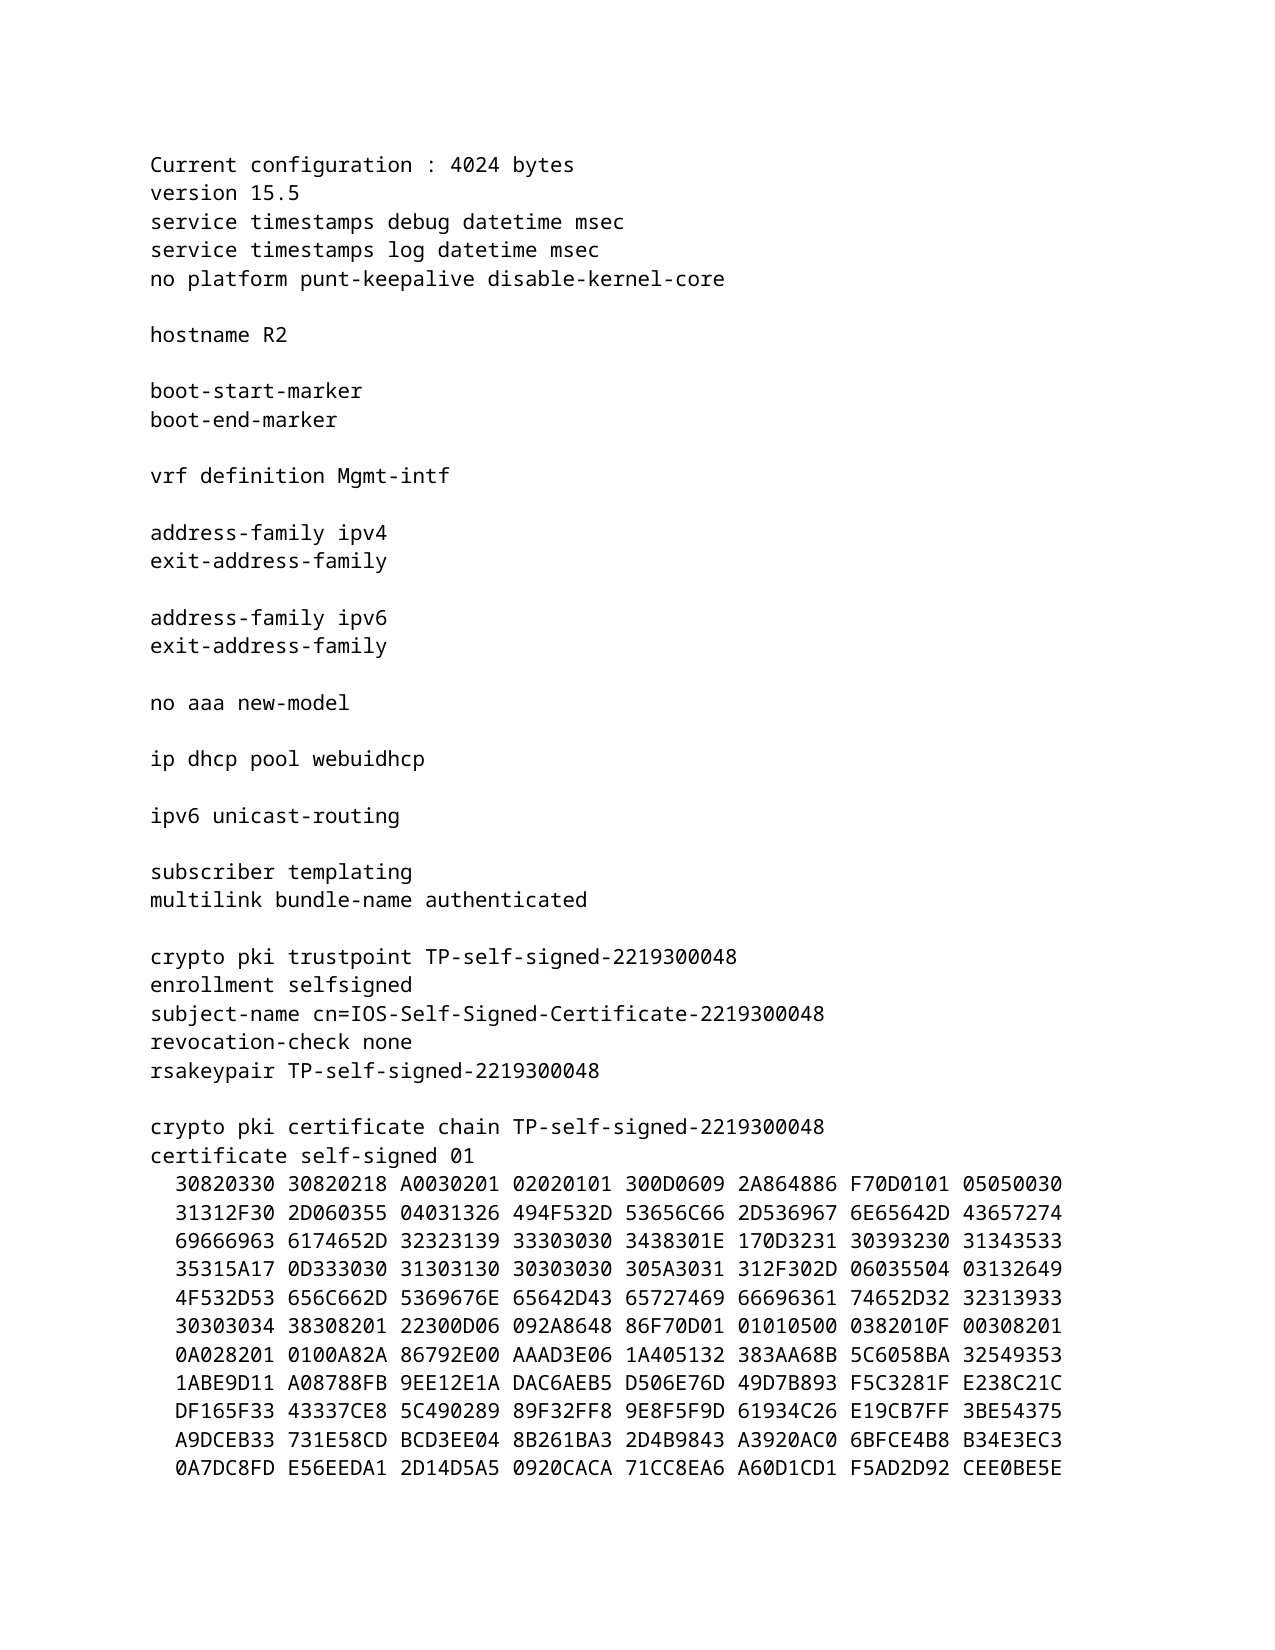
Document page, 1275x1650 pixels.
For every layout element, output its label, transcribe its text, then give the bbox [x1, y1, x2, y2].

text hostname R2 [150, 320, 1125, 349]
text crypto pki trustpoint TP-self-signed-2219300048 [150, 942, 1125, 971]
text no aaa new-model [150, 688, 1125, 716]
text address-family ipv4 [150, 518, 1125, 546]
text subscriber templating [150, 857, 1125, 886]
text boot-start-marker [150, 377, 1125, 405]
text subject-name cn=IOS-Self-Signed-Certificate-2219300048 [150, 999, 1125, 1027]
text 30303034 38308201 22300D06 092A8648 86F70D01 01010500 0382010F 00308201 [150, 1311, 1125, 1340]
text 35315A17 0D333030 31303130 30303030 305A3031 312F302D 06035504 03132649 [150, 1254, 1125, 1283]
text exit-address-family [150, 546, 1125, 575]
text enrollment selfsigned [150, 971, 1125, 999]
text certificate self-signed 01 [150, 1141, 1125, 1169]
text boot-end-marker [150, 405, 1125, 433]
text address-family ipv6 [150, 603, 1125, 631]
text 31312F30 2D060355 04031326 494F532D 53656C66 2D536967 6E65642D 43657274 [150, 1198, 1125, 1226]
text 69666963 6174652D 32323139 33303030 3438301E 170D3231 30393230 31343533 [150, 1226, 1125, 1254]
text DF165F33 43337CE8 5C490289 89F32FF8 9E8F5F9D 61934C26 E19CB7FF 3BE54375 [150, 1397, 1125, 1425]
text 1ABE9D11 A08788FB 9EE12E1A DAC6AEB5 D506E76D 49D7B893 F5C3281F E238C21C [150, 1368, 1125, 1397]
text 0A028201 0100A82A 86792E00 AAAD3E06 1A405132 383AA68B 5C6058BA 32549353 [150, 1340, 1125, 1368]
text 30820330 30820218 A0030201 02020101 300D0609 2A864886 F70D0101 05050030 [150, 1169, 1125, 1198]
text 0A7DC8FD E56EEDA1 2D14D5A5 0920CACA 71CC8EA6 A60D1CD1 F5AD2D92 CEE0BE5E [150, 1453, 1125, 1482]
text 4F532D53 656C662D 5369676E 65642D43 65727469 66696361 74652D32 32313933 [150, 1283, 1125, 1311]
text service timestamps log datetime msec [150, 235, 1125, 264]
text revocation-check none [150, 1027, 1125, 1056]
text crypto pki certificate chain TP-self-signed-2219300048 [150, 1112, 1125, 1141]
text rsakeypair TP-self-signed-2219300048 [150, 1056, 1125, 1084]
text service timestamps debug datetime msec [150, 207, 1125, 235]
text no platform punt-keepalive disable-kernel-core [150, 264, 1125, 292]
text A9DCEB33 731E58CD BCD3EE04 8B261BA3 2D4B9843 A3920AC0 6BFCE4B8 B34E3EC3 [150, 1425, 1125, 1453]
text version 15.5 [150, 178, 1125, 207]
text ip dhcp pool webuidhcp [150, 744, 1125, 773]
text vrf definition Mgmt-intf [150, 462, 1125, 490]
text multilink bundle-name authenticated [150, 886, 1125, 914]
text ipv6 unicast-routing [150, 801, 1125, 829]
text Current configuration : 4024 bytes [150, 150, 1125, 178]
text exit-address-family [150, 631, 1125, 660]
